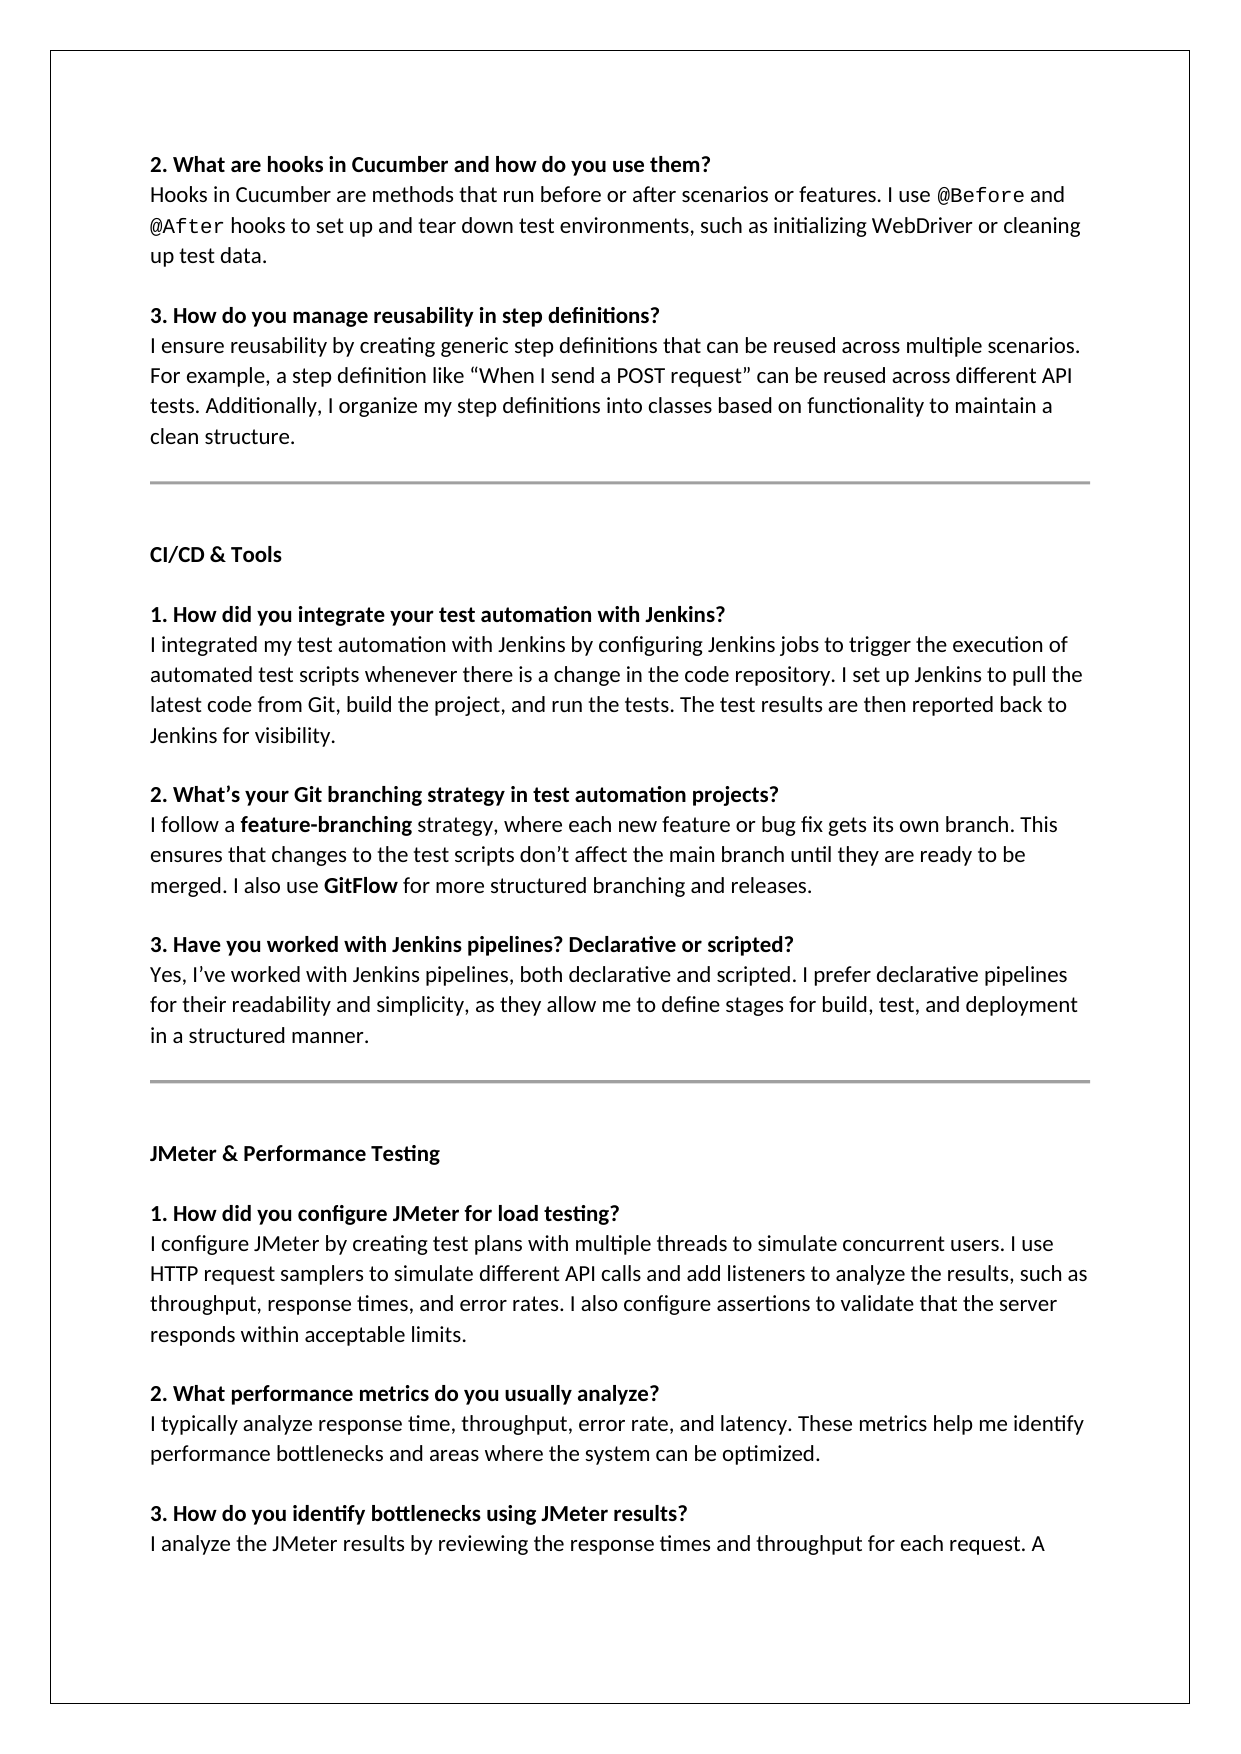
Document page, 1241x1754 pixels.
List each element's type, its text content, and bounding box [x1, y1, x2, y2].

text 2. What’s your Git branching strategy in test automation projects? I follow a feature-branching strategy, where each new feature or bug fix gets its own branch. This ensures that changes to the test scripts don’t affect the main branch until they are ready to be merged. I also use GitFlow for more structured branching and releases. [150, 780, 1090, 899]
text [150, 1499, 1090, 1557]
text 1. How did you integrate your test automation with Jenkins? I integrated my test automation with Jenkins by configuring Jenkins jobs to trigger the execution of automated test scripts whenever there is a change in the code repository. I set up Jenkins to pull the latest code from Git, build the project, and run the tests. The test results are then reported back to Jenkins for visibility. [150, 600, 1090, 749]
text 3. Have you worked with Jenkins pipelines? Declarative or scripted? Yes, I’ve worked with Jenkins pipelines, both declarative and scripted. I prefer declarative pipelines for their readability and simplicity, as they allow me to define stages for build, test, and deployment in a structured manner. [150, 930, 1090, 1049]
text CI/CD & Tools [150, 541, 1090, 569]
text 1. How did you configure JMeter for load testing? I configure JMeter by creating test plans with multiple threads to simulate concurrent users. I use HTTP request samplers to simulate different API calls and add listeners to analyze the results, such as throughput, response times, and error rates. I also configure assertions to validate that the server responds within acceptable limits. [150, 1199, 1090, 1348]
text 3. How do you manage reusability in step definitions? I ensure reusability by creating generic step definitions that can be reused across multiple scenarios. For example, a step definition like “When I send a POST request” can be reused across different API tests. Additionally, I organize my step definitions into classes based on functionality to maintain a clean structure. [150, 301, 1090, 450]
text 2. What performance metrics do you usually analyze? I typically analyze response time, throughput, error rate, and latency. These metrics help me identify performance bottlenecks and areas where the system can be optimized. [150, 1379, 1090, 1468]
text JMeter & Performance Testing [150, 1139, 1090, 1168]
text 2. What are hooks in Cucumber and how do you use them? Hooks in Cucumber are methods that run before or after scenarios or features. I use @Before and @After hooks to set up and tear down test environments, such as initializing WebDriver or cleaning up test data. [150, 150, 1090, 270]
